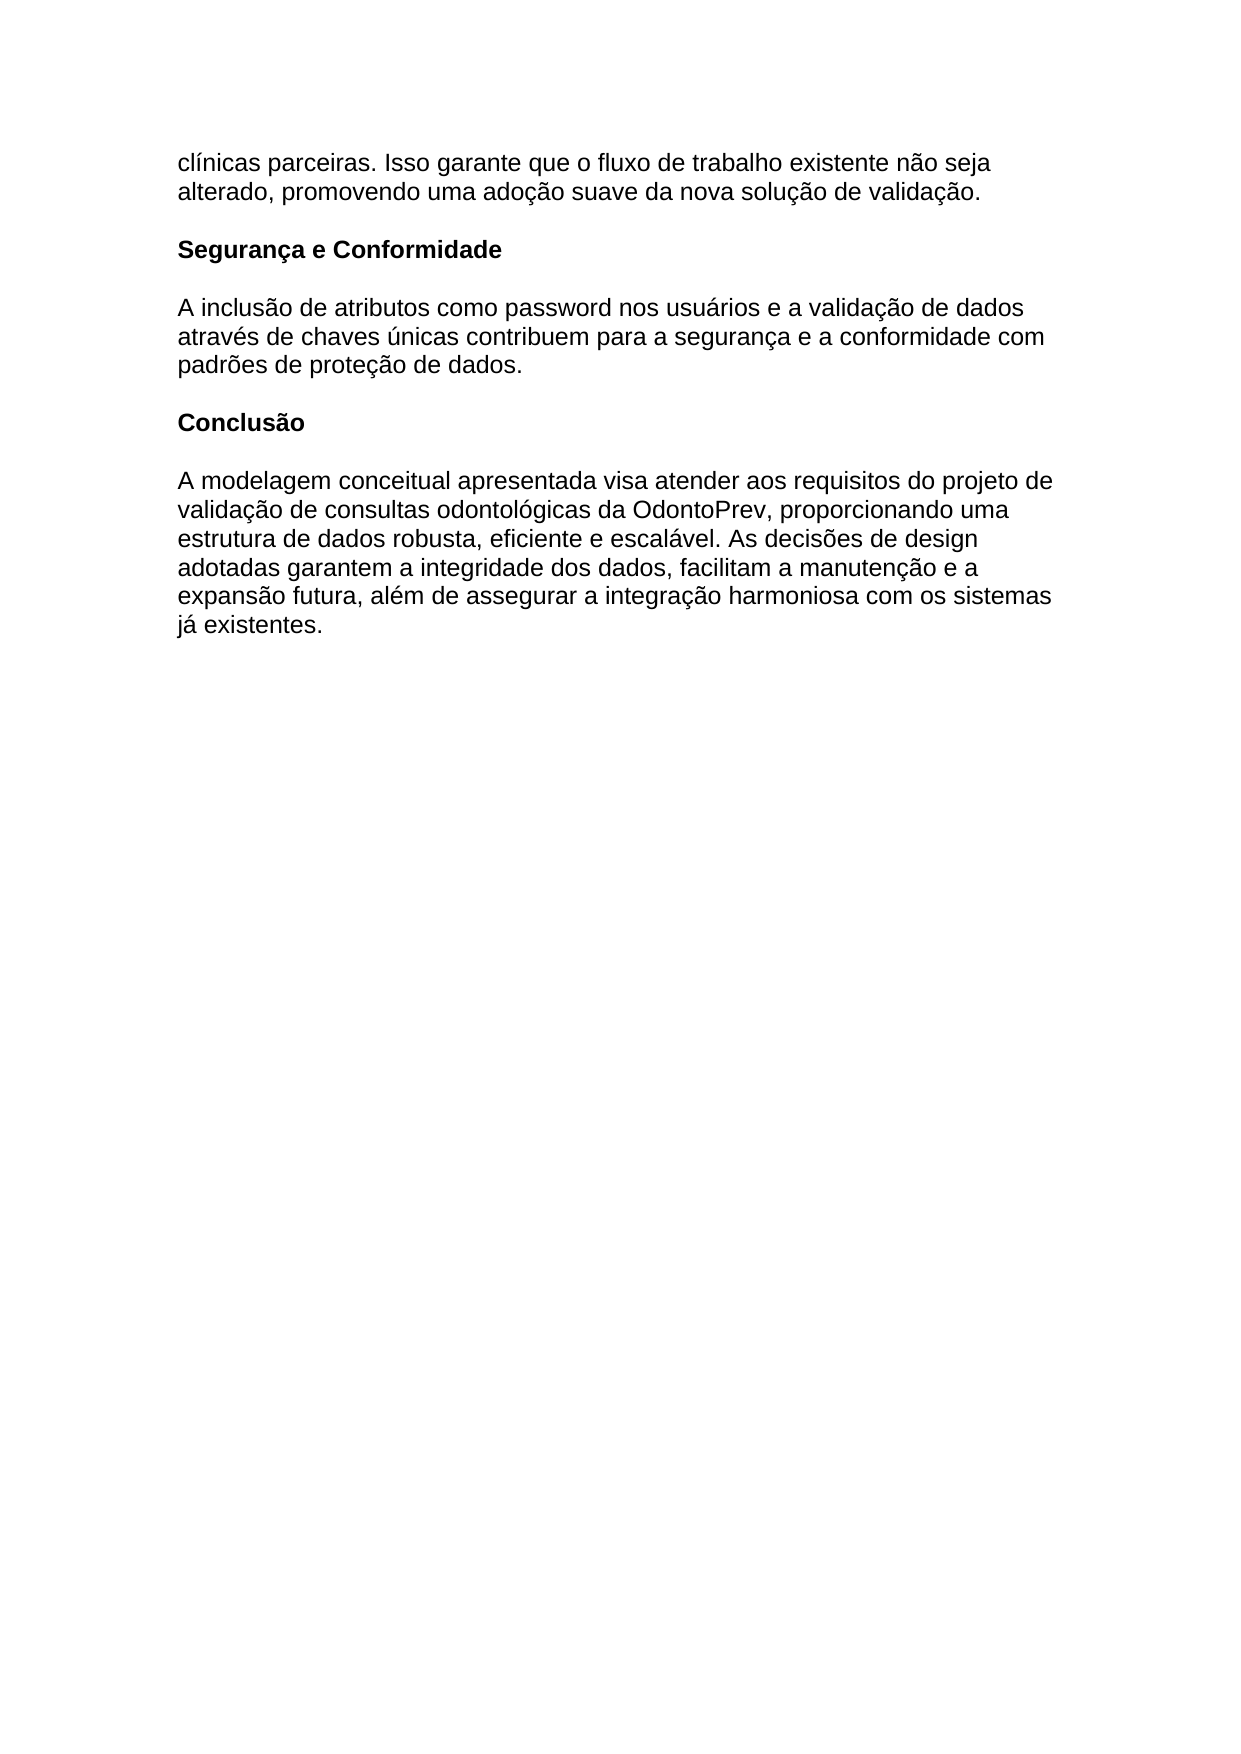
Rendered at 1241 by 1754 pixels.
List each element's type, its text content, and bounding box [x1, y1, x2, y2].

text Segurança e Conformidade [177, 235, 1063, 264]
text Conclusão [177, 408, 1063, 437]
text A modelagem conceitual apresentada visa atender aos requisitos do projeto de validação de consultas odontológicas da OdontoPrev, proporcionando uma estrutura de dados robusta, eficiente e escalável. As decisões de design adotadas garantem a integridade dos dados, facilitam a manutenção e a expansão futura, além de assegurar a integração harmoniosa com os sistemas já existentes. [177, 466, 1063, 639]
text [177, 148, 1063, 206]
text A inclusão de atributos como password nos usuários e a validação de dados através de chaves únicas contribuem para a segurança e a conformidade com padrões de proteção de dados. [177, 293, 1063, 379]
